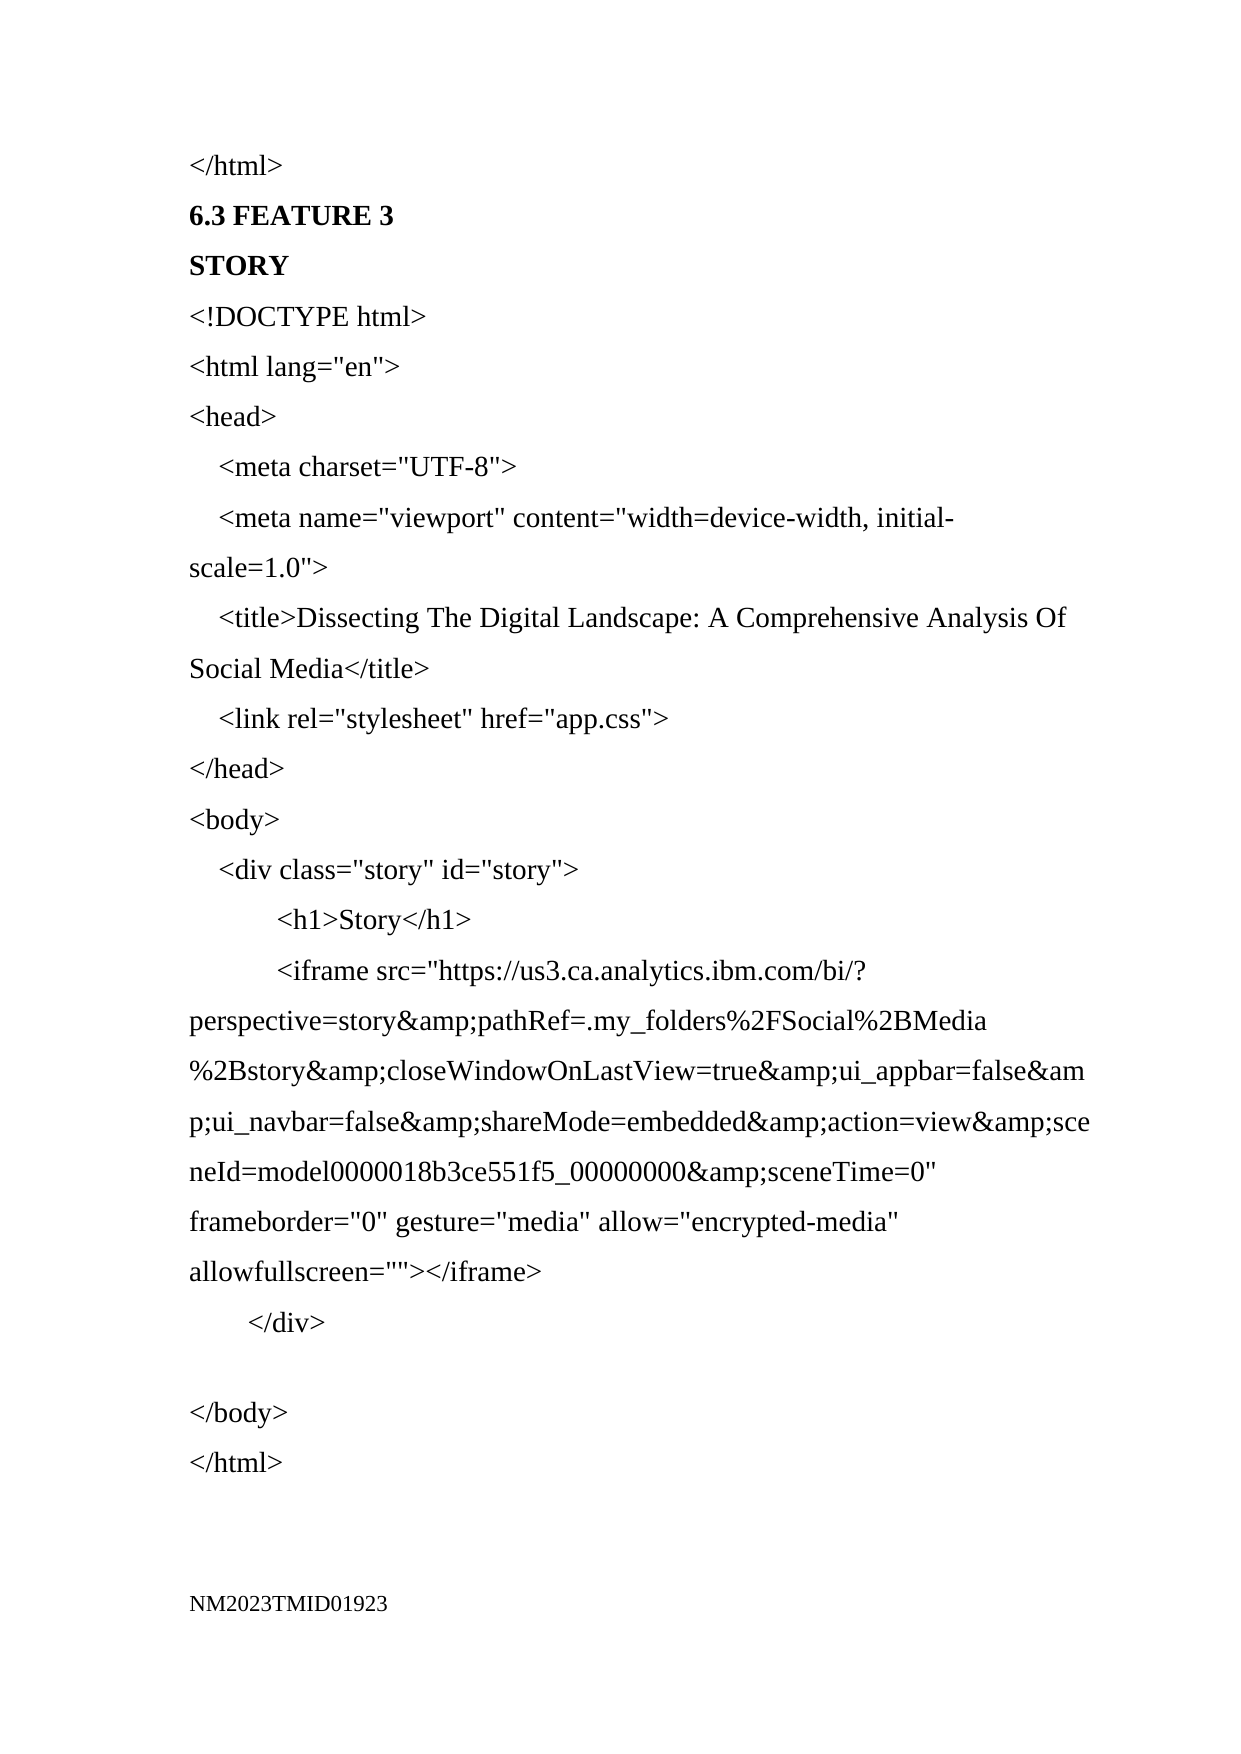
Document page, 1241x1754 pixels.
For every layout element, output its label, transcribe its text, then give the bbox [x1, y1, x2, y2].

text </html> [189, 148, 1092, 181]
text </html> [189, 1445, 1092, 1478]
text <h1>Story</h1> [189, 902, 1092, 936]
text 6.3 FEATURE 3 [189, 198, 1092, 232]
text </div> [189, 1305, 1092, 1338]
text </body> [189, 1395, 1092, 1428]
text <meta charset="UTF-8"> [189, 449, 1092, 483]
text </head> [189, 751, 1092, 785]
text <title>Dissecting The Digital Landscape: A Comprehensive Analysis Of Social Media</title> [189, 601, 1092, 684]
text <!DOCTYPE html> [189, 299, 1092, 332]
text <link rel="stylesheet" href="app.css"> [189, 701, 1092, 735]
text <body> [189, 802, 1092, 835]
text <meta name="viewport" content="width=device-width, initial-scale=1.0"> [189, 500, 1092, 584]
text <div class="story" id="story"> [189, 852, 1092, 886]
text <iframe src="https://us3.ca.analytics.ibm.com/bi/?perspective=story&amp;pathRef=.my_folders%2FSocial%2BMedia%2Bstory&amp;closeWindowOnLastView=true&amp;ui_appbar=false&amp;ui_navbar=false&amp;shareMode=embedded&amp;action=view&amp;sceneId=model0000018b3ce551f5_00000000&amp;sceneTime=0" frameborder="0" gesture="media" allow="encrypted-media" allowfullscreen=""></iframe> [189, 953, 1092, 1288]
text <html lang="en"> [189, 349, 1092, 382]
text STORY [189, 248, 1092, 282]
text <head> [189, 399, 1092, 433]
